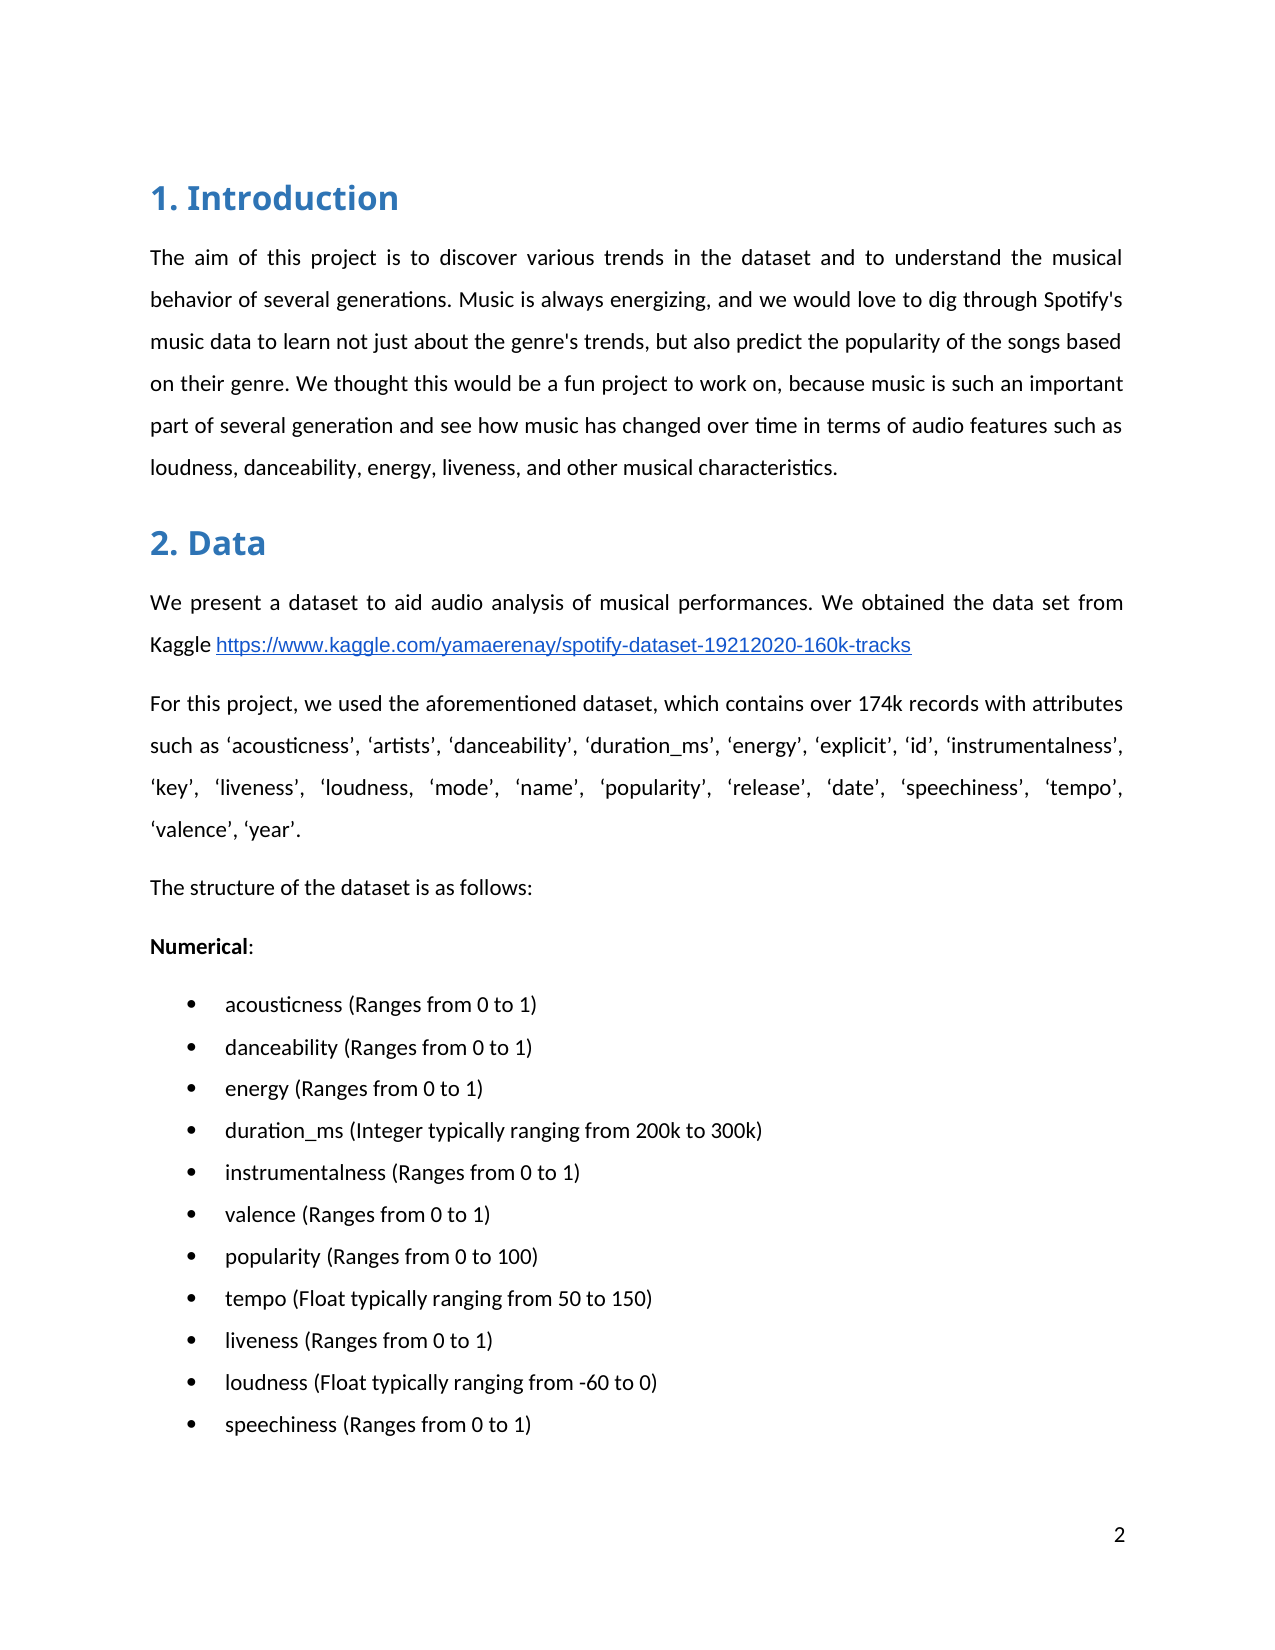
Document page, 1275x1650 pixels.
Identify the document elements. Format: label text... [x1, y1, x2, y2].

list duration_ms (Integer typically ranging from 200k to 300k) [187, 1117, 1125, 1144]
text Numerical: [150, 932, 1125, 960]
list loudness (Float typically ranging from -60 to 0) [187, 1368, 1125, 1396]
list speechiness (Ranges from 0 to 1) [187, 1410, 1125, 1438]
list energy (Ranges from 0 to 1) [187, 1074, 1125, 1103]
subtitle 2. Data [150, 520, 1125, 565]
text For this project, we used the aforementioned dataset, which contains over 174k records with attributes such as ‘acousticness’, ‘artists’, ‘danceability’, ‘duration_ms’, ‘energy’, ‘explicit’, ‘id’, ‘instrumentalness’, ‘key’, ‘liveness’, ‘loudness, ‘mode’, ‘name’, ‘popularity’, ‘release’, ‘date’, ‘speechiness’, ‘tempo’, ‘valence’, ‘year’. [150, 689, 1125, 843]
list tempo (Float typically ranging from 50 to 150) [187, 1284, 1125, 1312]
list danceability (Ranges from 0 to 1) [187, 1033, 1125, 1061]
list valence (Ranges from 0 to 1) [187, 1201, 1125, 1228]
text The aim of this project is to discover various trends in the dataset and to understand the musical behavior of several generations. Music is always energizing, and we would love to dig through Spotify's music data to learn not just about the genre's trends, but also predict the popularity of the songs based on their genre. We thought this would be a fun project to work on, because music is such an important part of several generation and see how music has changed over time in terms of audio features such as loudness, danceability, energy, liveness, and other musical characteristics. [150, 243, 1125, 481]
list popularity (Ranges from 0 to 100) [187, 1242, 1125, 1271]
list instrumentalness (Ranges from 0 to 1) [187, 1158, 1125, 1187]
list acousticness (Ranges from 0 to 1) [187, 991, 1125, 1019]
list liveness (Ranges from 0 to 1) [187, 1326, 1125, 1354]
subtitle 1. Introduction [150, 175, 1125, 220]
text We present a dataset to aid audio analysis of musical performances. We obtained the data set from Kaggle https://www.kaggle.com/yamaerenay/spotify-dataset-19212020-160k-tracks [150, 588, 1125, 658]
text The structure of the dataset is as follows: [150, 873, 1125, 901]
